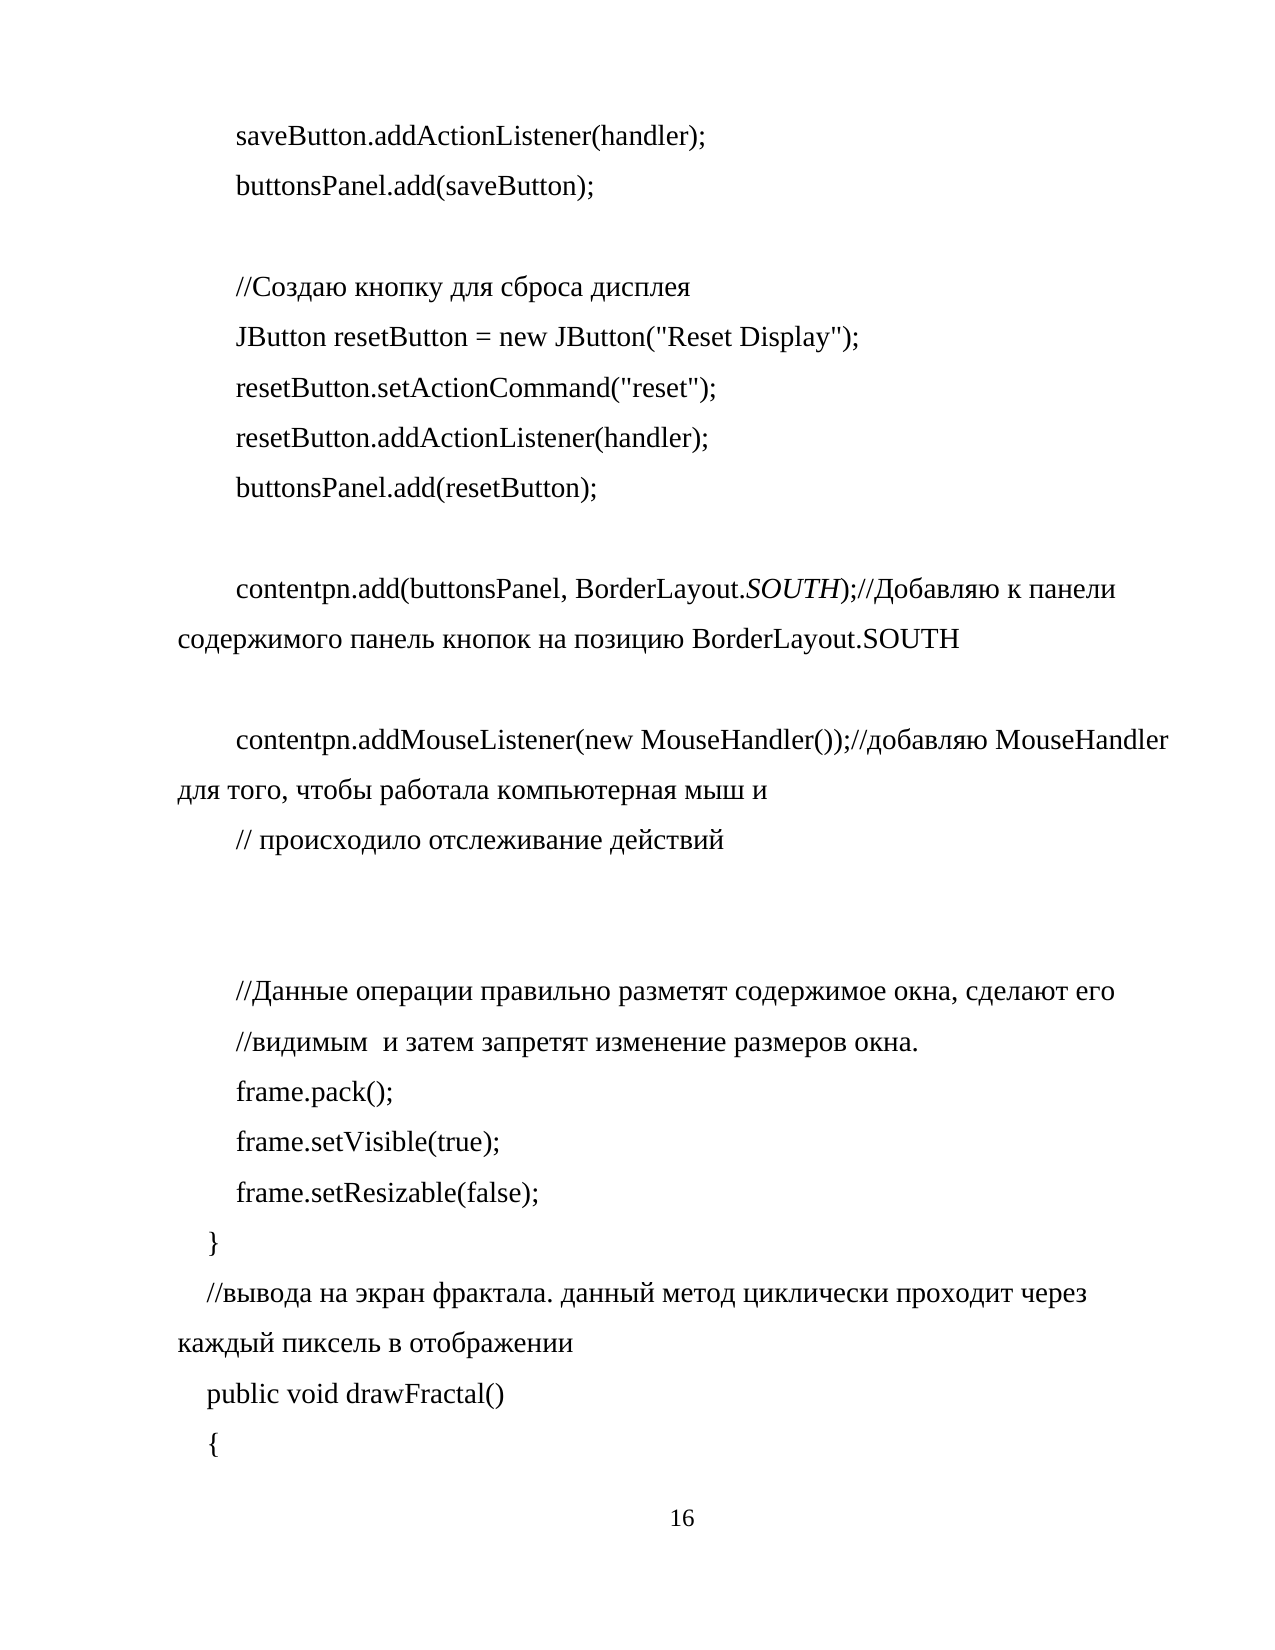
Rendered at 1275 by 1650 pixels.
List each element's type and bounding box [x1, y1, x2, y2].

text [177, 118, 1186, 1460]
